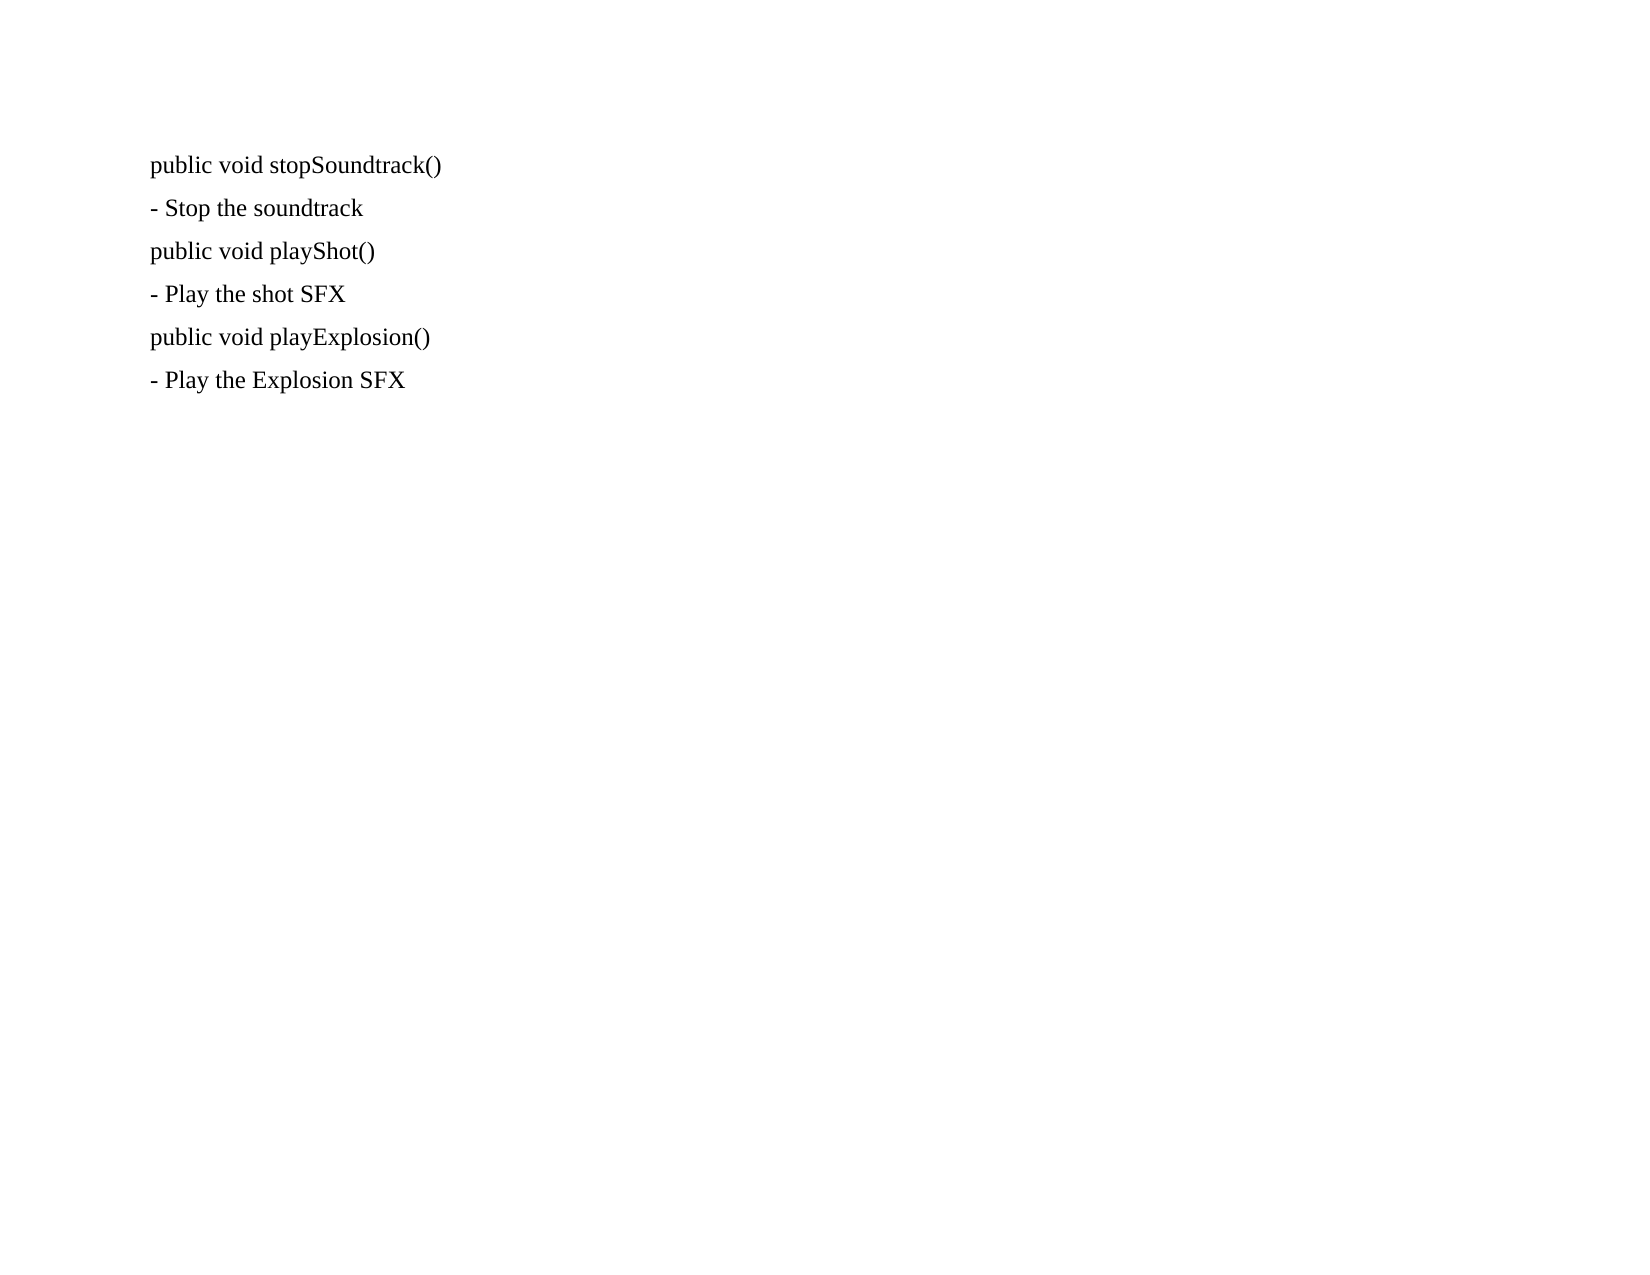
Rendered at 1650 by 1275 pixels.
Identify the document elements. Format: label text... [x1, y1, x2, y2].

text public void playShot() [150, 236, 1500, 265]
text - Play the shot SFX [150, 279, 1500, 308]
text - Stop the soundtrack [150, 193, 1500, 222]
text - Play the Explosion SFX [150, 366, 1500, 394]
text public void playExplosion() [150, 322, 1500, 351]
text public void stopSoundtrack() [150, 150, 1500, 179]
